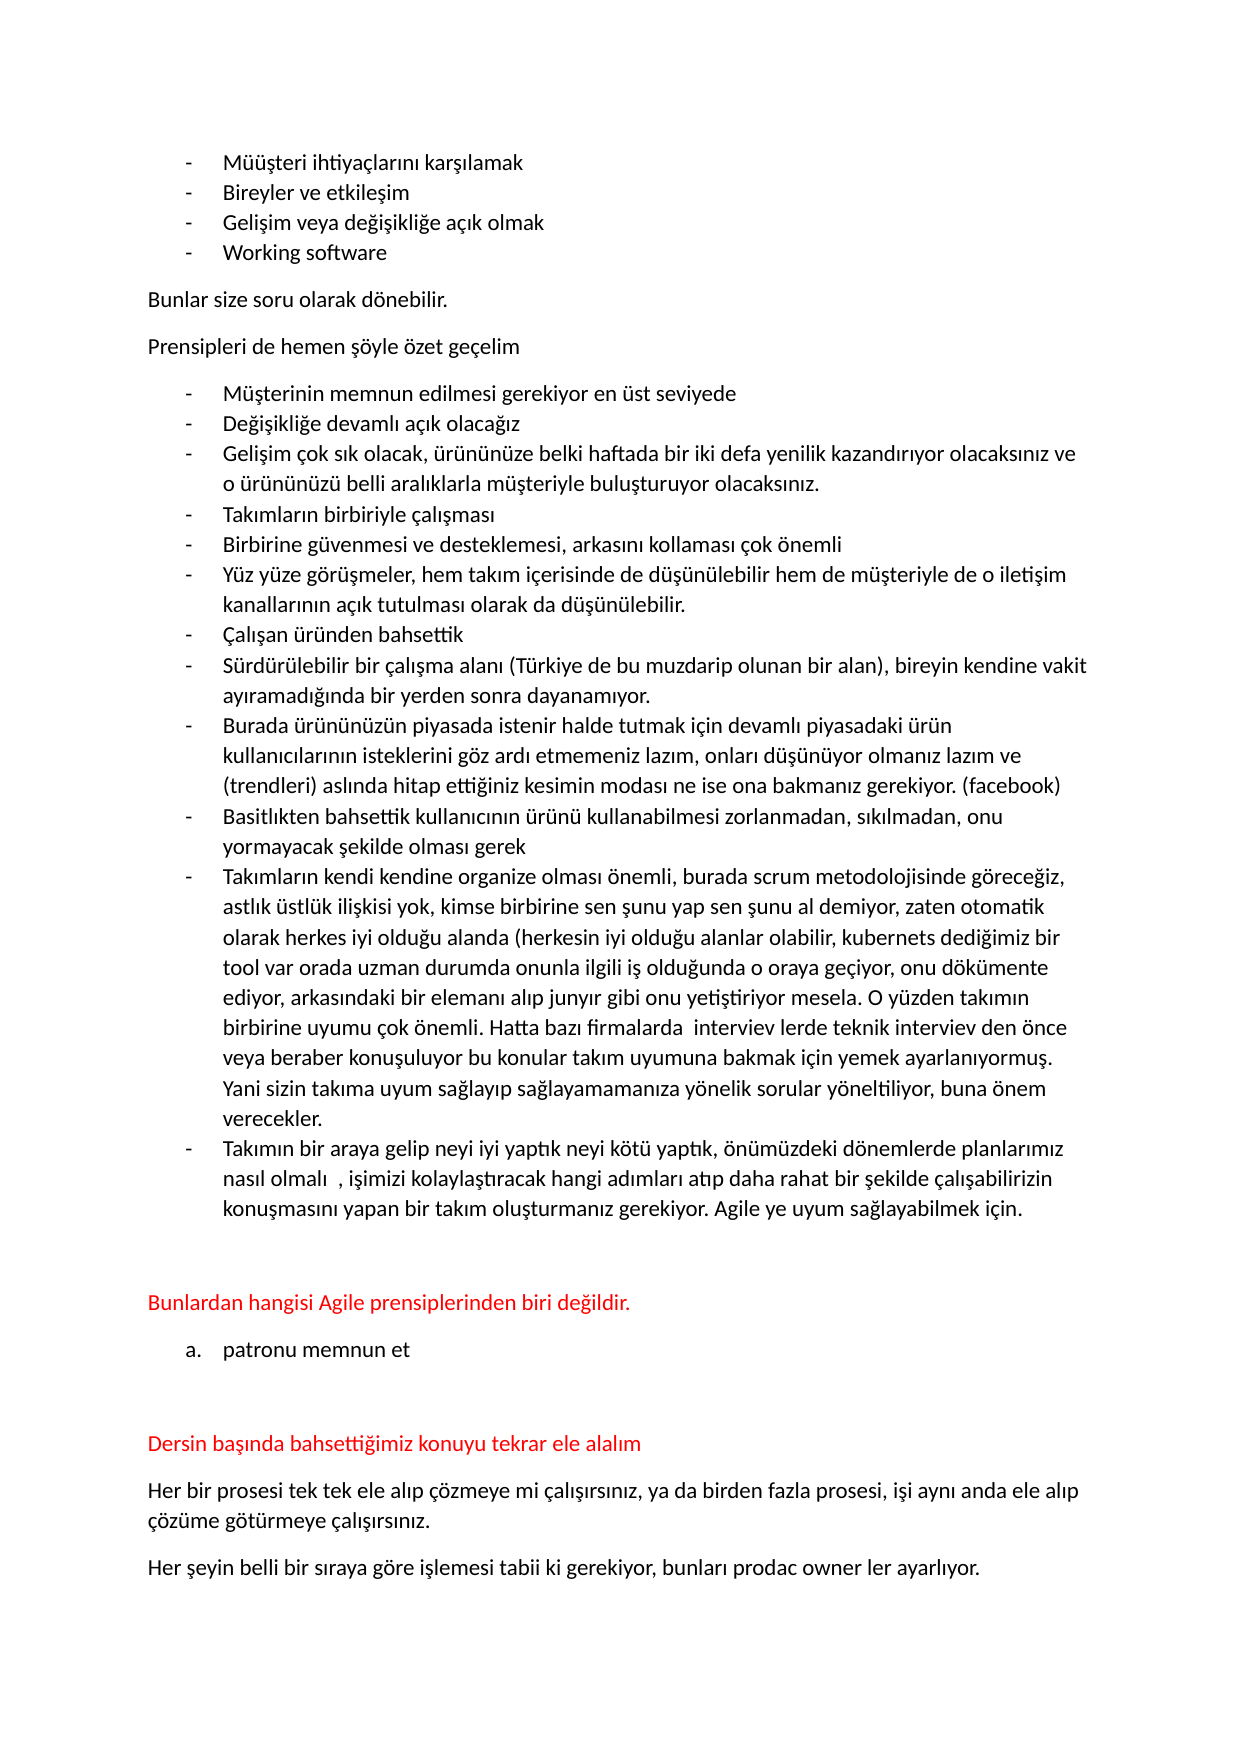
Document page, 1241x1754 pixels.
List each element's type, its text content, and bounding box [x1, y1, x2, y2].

list Yüz yüze görüşmeler, hem takım içerisinde de düşünülebilir hem de müşteriyle de o iletişim kanallarının açık tutulması olarak da düşünülebilir. [185, 560, 1093, 618]
text Bunlar size soru olarak dönebilir. [148, 285, 1093, 313]
list Takımın bir araya gelip neyi iyi yaptık neyi kötü yaptık, önümüzdeki dönemlerde planlarımız nasıl olmalı , işimizi kolaylaştıracak hangi adımları atıp daha rahat bir şekilde çalışabilirizin konuşmasını yapan bir takım oluşturmanız gerekiyor. Agile ye uyum sağlayabilmek için. [185, 1134, 1093, 1222]
text Her bir prosesi tek tek ele alıp çözmeye mi çalışırsınız, ya da birden fazla prosesi, işi aynı anda ele alıp çözüme götürmeye çalışırsınız. [148, 1476, 1093, 1534]
list Takımların kendi kendine organize olması önemli, burada scrum metodolojisinde göreceğiz, astlık üstlük ilişkisi yok, kimse birbirine sen şunu yap sen şunu al demiyor, zaten otomatik olarak herkes iyi olduğu alanda (herkesin iyi olduğu alanlar olabilir, kubernets dediğimiz bir tool var orada uzman durumda onunla ilgili iş olduğunda o oraya geçiyor, onu dökümente ediyor, arkasındaki bir elemanı alıp junyır gibi onu yetiştiriyor mesela. O yüzden takımın birbirine uyumu çok önemli. Hatta bazı firmalarda interviev lerde teknik interviev den önce veya beraber konuşuluyor bu konular takım uyumuna bakmak için yemek ayarlanıyormuş. Yani sizin takıma uyum sağlayıp sağlayamamanıza yönelik sorular yöneltiliyor, buna önem verecekler. [185, 862, 1093, 1132]
list Çalışan üründen bahsettik [185, 621, 1093, 648]
list Gelişim çok sık olacak, ürününüze belki haftada bir iki defa yenilik kazandırıyor olacaksınız ve o ürününüzü belli aralıklarla müşteriyle buluşturuyor olacaksınız. [185, 439, 1093, 497]
list Değişikliğe devamlı açık olacağız [185, 409, 1093, 437]
list Working software [185, 238, 1093, 266]
list Müüşteri ihtiyaçlarını karşılamak [185, 148, 1093, 176]
text Dersin başında bahsettiğimiz konuyu tekrar ele alalım [148, 1429, 1093, 1457]
list Takımların birbiriyle çalışması [185, 500, 1093, 528]
list Birbirine güvenmesi ve desteklemesi, arkasını kollaması çok önemli [185, 530, 1093, 558]
text Prensipleri de hemen şöyle özet geçelim [148, 332, 1093, 360]
list Müşterinin memnun edilmesi gerekiyor en üst seviyede [185, 379, 1093, 407]
text Bunlardan hangisi Agile prensiplerinden biri değildir. [148, 1288, 1093, 1316]
text Her şeyin belli bir sıraya göre işlemesi tabii ki gerekiyor, bunları prodac owner ler ayarlıyor. [148, 1553, 1093, 1581]
list Bireyler ve etkileşim [185, 178, 1093, 206]
list Sürdürülebilir bir çalışma alanı (Türkiye de bu muzdarip olunan bir alan), bireyin kendine vakit ayıramadığında bir yerden sonra dayanamıyor. [185, 651, 1093, 709]
list patronu memnun et [185, 1335, 1093, 1363]
list Basitlıkten bahsettik kullanıcının ürünü kullanabilmesi zorlanmadan, sıkılmadan, onu yormayacak şekilde olması gerek [185, 802, 1093, 860]
list Burada ürününüzün piyasada istenir halde tutmak için devamlı piyasadaki ürün kullanıcılarının isteklerini göz ardı etmemeniz lazım, onları düşünüyor olmanız lazım ve (trendleri) aslında hitap ettiğiniz kesimin modası ne ise ona bakmanız gerekiyor. (facebook) [185, 711, 1093, 799]
list Gelişim veya değişikliğe açık olmak [185, 208, 1093, 236]
